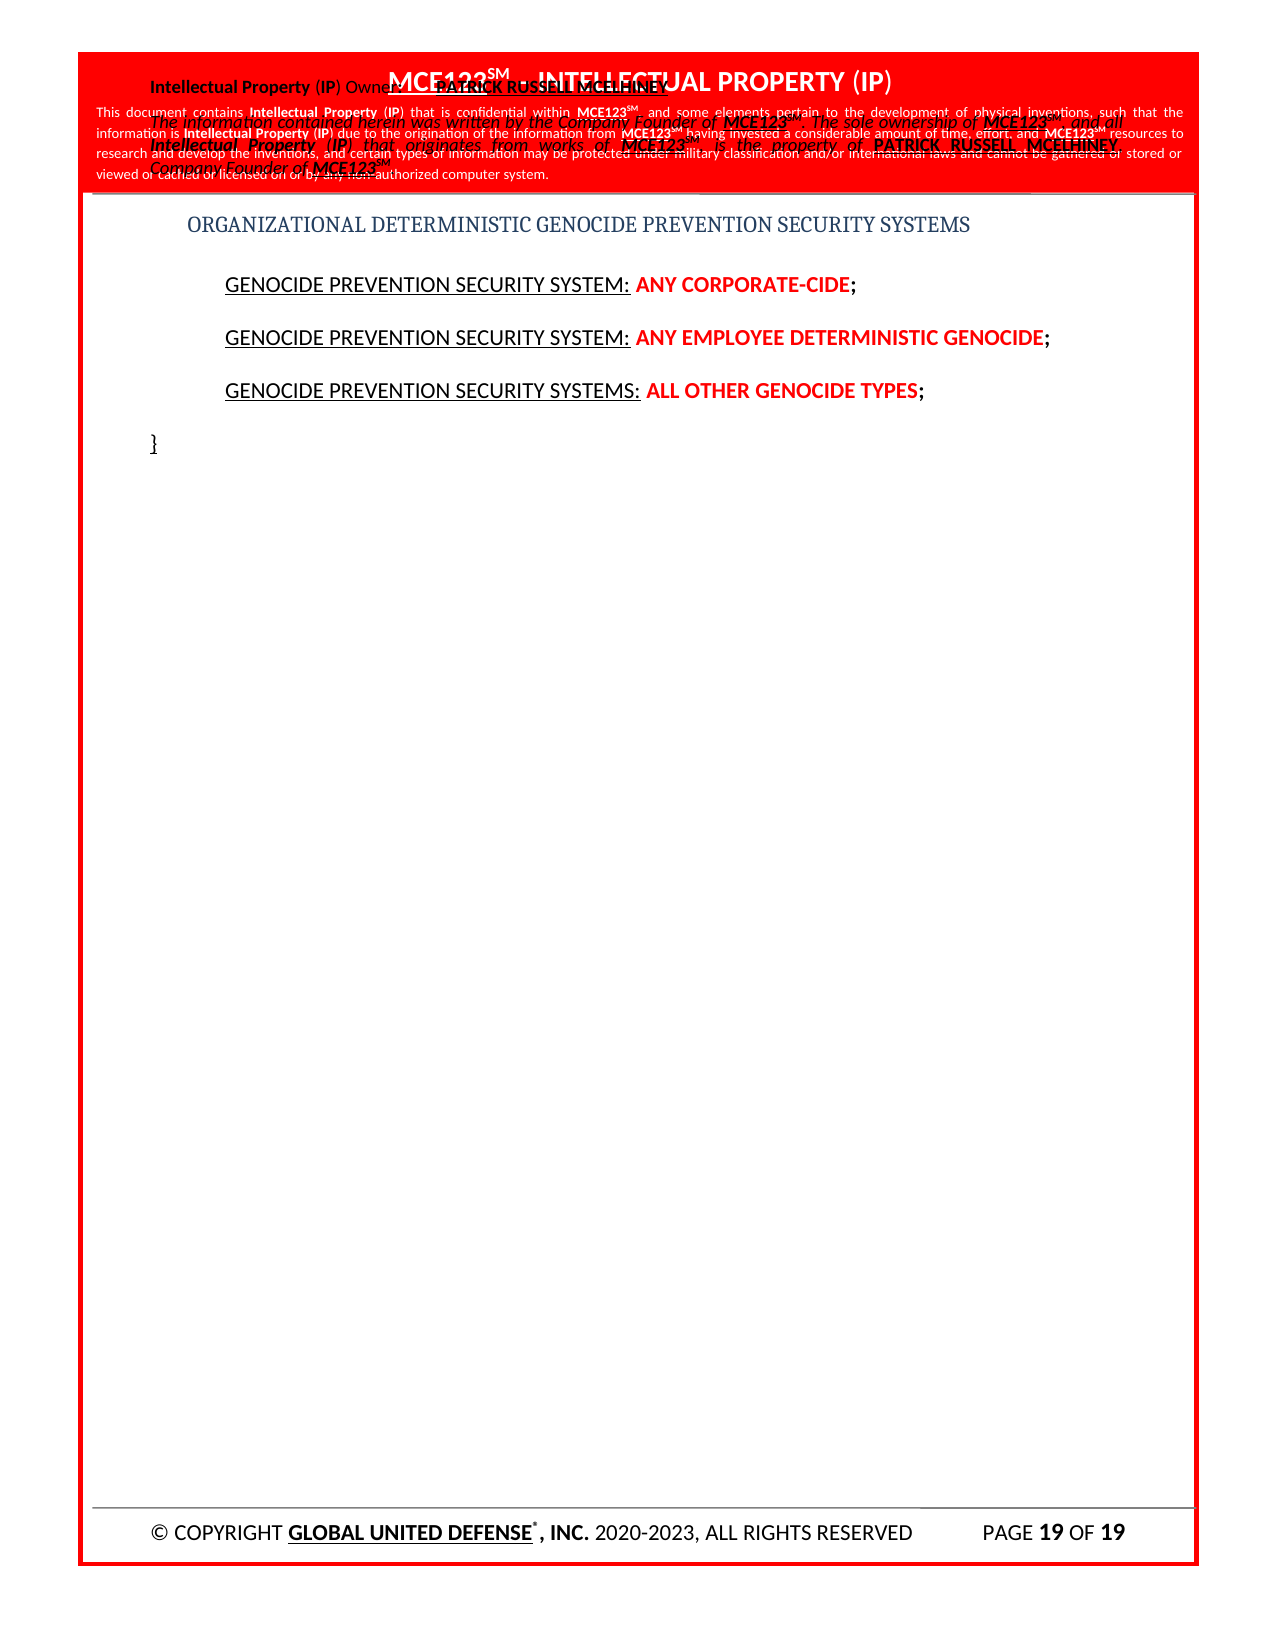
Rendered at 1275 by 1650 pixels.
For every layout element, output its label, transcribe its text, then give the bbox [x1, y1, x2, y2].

text GENOCIDE PREVENTION SECURITY SYSTEMS: ALL OTHER GENOCIDE TYPES; [187, 376, 1125, 404]
subtitle ORGANIZATIONAL DETERMINISTIC GENOCIDE PREVENTION SECURITY SYSTEMS [187, 212, 1125, 238]
text GENOCIDE PREVENTION SECURITY SYSTEM: ANY EMPLOYEE DETERMINISTIC GENOCIDE; [187, 323, 1125, 351]
text GENOCIDE PREVENTION SECURITY SYSTEM: ANY CORPORATE-CIDE; [187, 270, 1125, 298]
text } [150, 429, 1125, 457]
